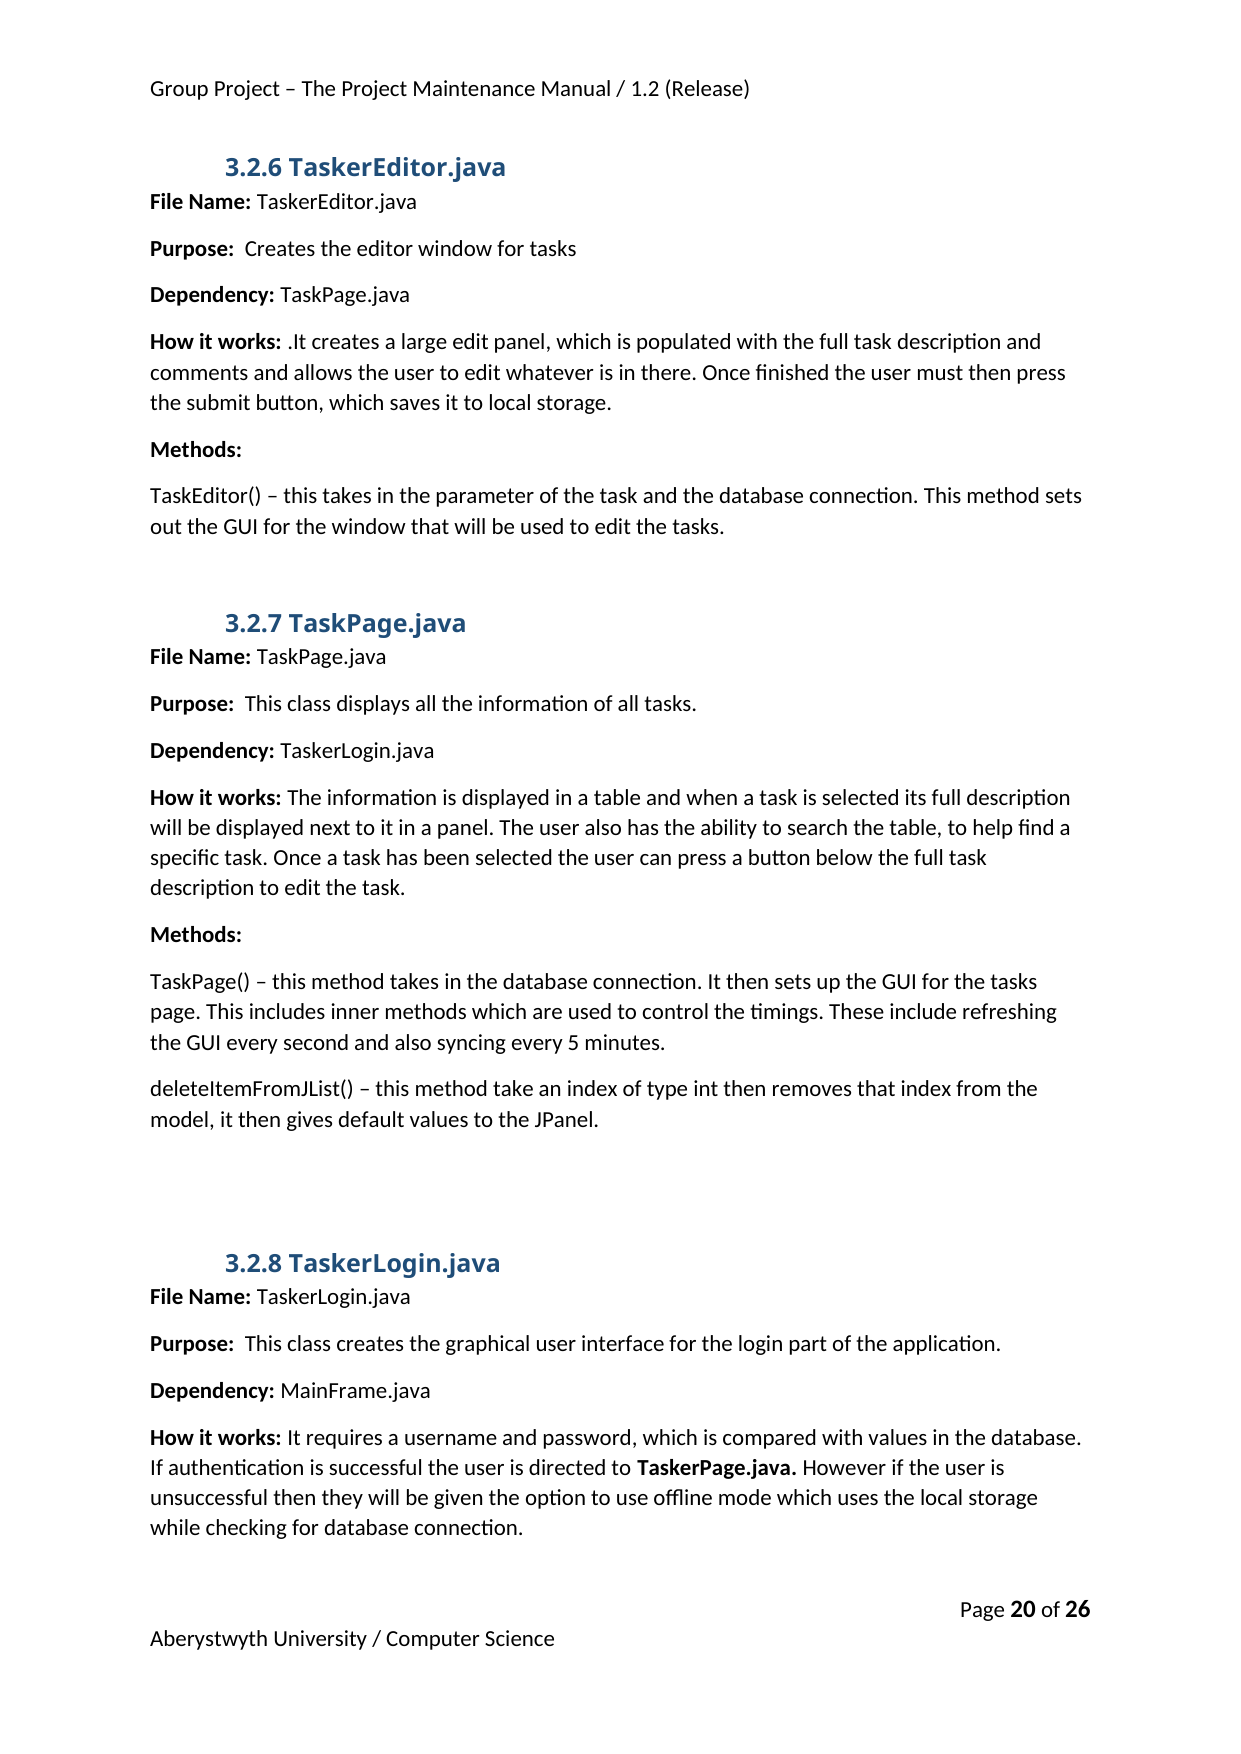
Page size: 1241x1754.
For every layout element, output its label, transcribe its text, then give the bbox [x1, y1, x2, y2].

text File Name: TaskerLogin.java [150, 1282, 1090, 1310]
subtitle 3.2.8 TaskerLogin.java [150, 1245, 1090, 1279]
text File Name: TaskerEditor.java [150, 187, 1090, 215]
text How it works: It requires a username and password, which is compared with values in the database. If authentication is successful the user is directed to TaskerPage.java. However if the user is unsuccessful then they will be given the option to use offline mode which uses the local storage while checking for database connection. [150, 1423, 1090, 1541]
text Purpose: This class displays all the information of all tasks. [150, 689, 1090, 717]
subtitle 3.2.6 TaskerEditor.java [150, 150, 1090, 184]
text Dependency: MainFrame.java [150, 1376, 1090, 1404]
text Methods: [150, 435, 1090, 463]
text How it works: The information is displayed in a table and when a task is selected its full description will be displayed next to it in a panel. The user also has the ability to search the table, to help find a specific task. Once a task has been selected the user can press a button below the full task description to edit the task. [150, 783, 1090, 902]
text deleteItemFromJList() – this method take an index of type int then removes that index from the model, it then gives default values to the JPanel. [150, 1074, 1090, 1133]
text TaskEditor() – this takes in the parameter of the task and the database connection. This method sets out the GUI for the window that will be used to edit the tasks. [150, 482, 1090, 540]
text Dependency: TaskerLogin.java [150, 736, 1090, 764]
text Purpose: Creates the editor window for tasks [150, 234, 1090, 262]
text Methods: [150, 920, 1090, 948]
text Dependency: TaskPage.java [150, 281, 1090, 308]
text How it works: .It creates a large edit panel, which is populated with the full task description and comments and allows the user to edit whatever is in there. Once finished the user must then press the submit button, which saves it to local storage. [150, 327, 1090, 416]
text File Name: TaskPage.java [150, 642, 1090, 670]
text Purpose: This class creates the graphical user interface for the login part of the application. [150, 1329, 1090, 1357]
text TaskPage() – this method takes in the database connection. It then sets up the GUI for the tasks page. This includes inner methods which are used to control the timings. These include refreshing the GUI every second and also syncing every 5 minutes. [150, 967, 1090, 1056]
subtitle 3.2.7 TaskPage.java [150, 606, 1090, 639]
